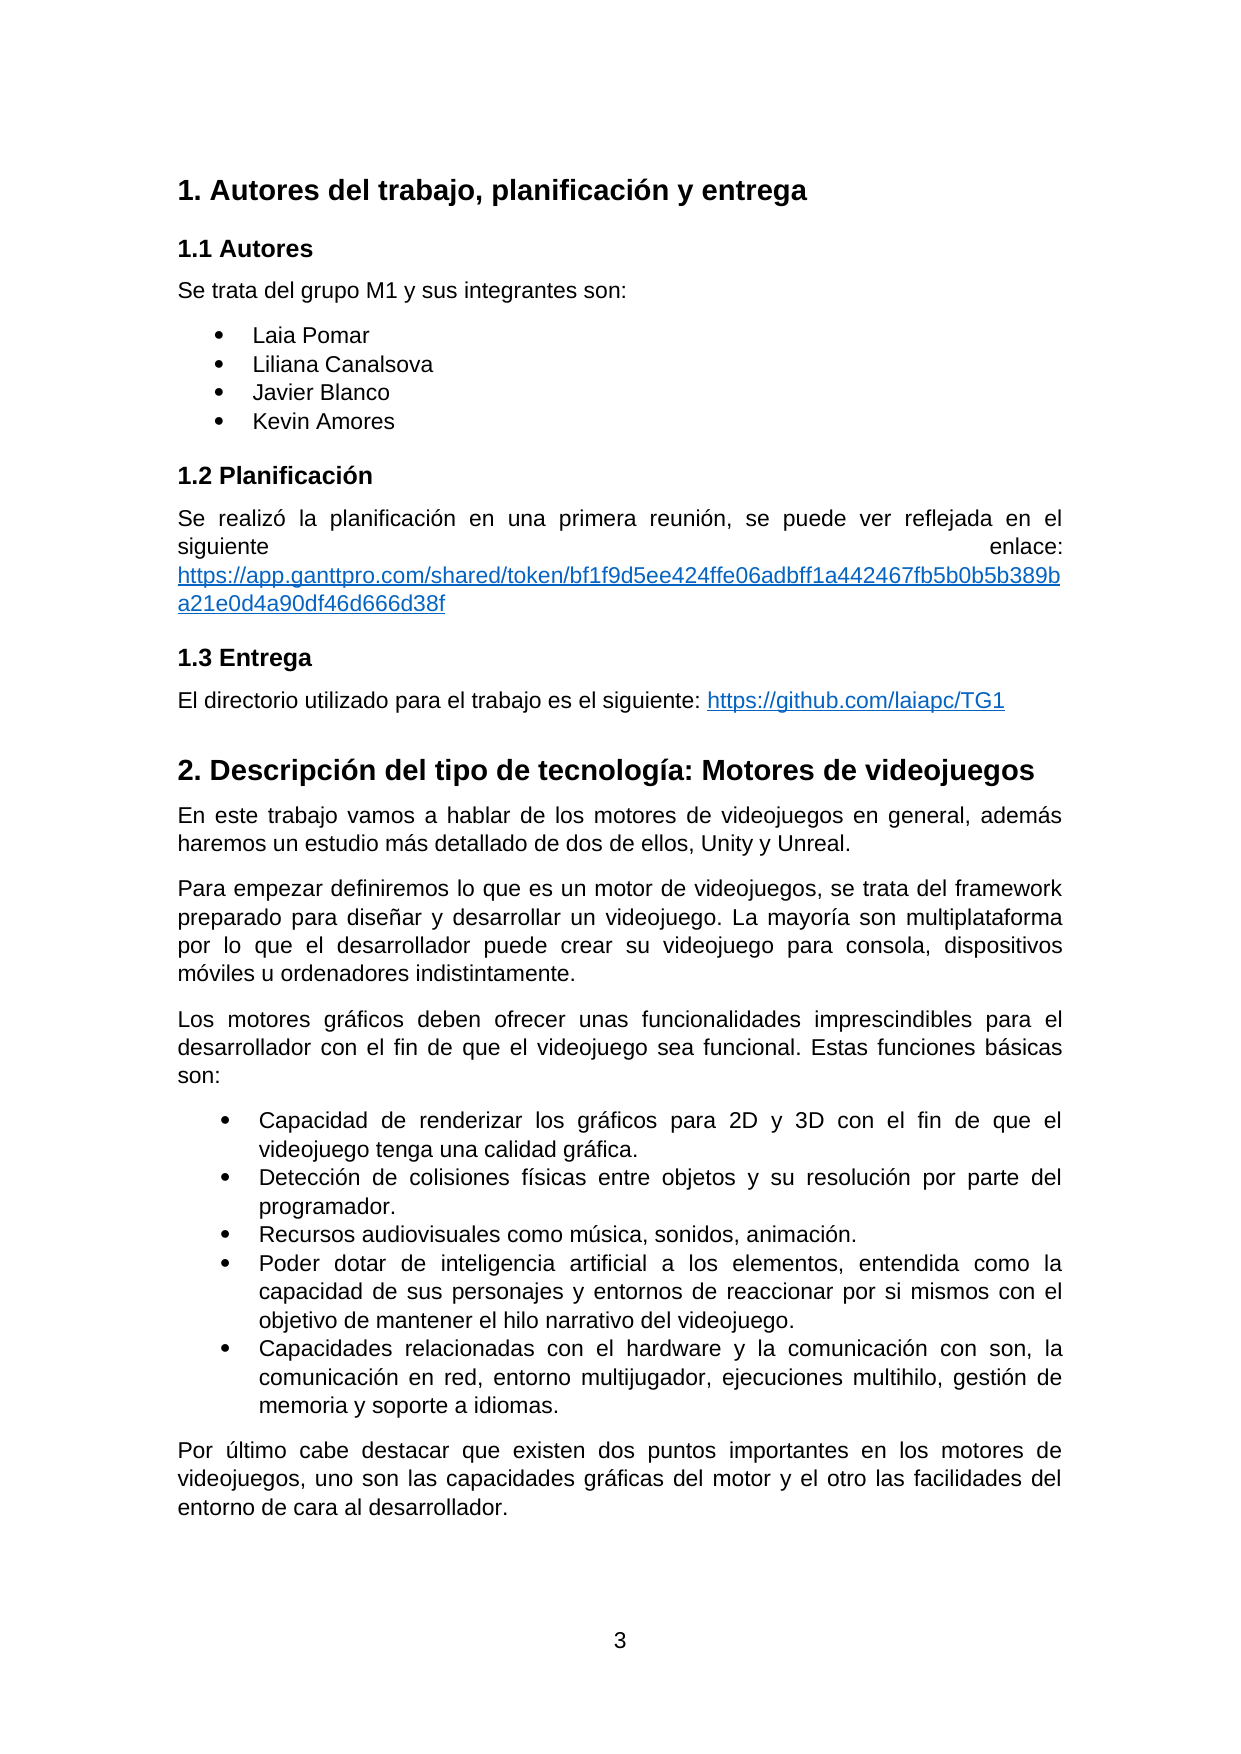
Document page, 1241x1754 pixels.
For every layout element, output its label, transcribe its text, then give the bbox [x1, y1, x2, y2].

text Los motores gráficos deben ofrecer unas funcionalidades imprescindibles para el desarrollador con el fin de que el videojuego sea funcional. Estas funciones básicas son: [177, 1006, 1063, 1089]
subtitle 1.1 Autores [177, 234, 1063, 262]
list Detección de colisiones físicas entre objetos y su resolución por parte del programador. [221, 1164, 1063, 1219]
list Kevin Amores [215, 408, 1063, 434]
text El directorio utilizado para el trabajo es el siguiente: https://github.com/laiapc/TG1 [177, 687, 1063, 713]
subtitle 1.2 Planificación [177, 461, 1063, 490]
list Capacidades relacionadas con el hardware y la comunicación con son, la comunicación en red, entorno multijugador, ejecuciones multihilo, gestión de memoria y soporte a idiomas. [221, 1335, 1063, 1418]
text Para empezar definiremos lo que es un motor de videojuegos, se trata del framework preparado para diseñar y desarrollar un videojuego. La mayoría son multiplataforma por lo que el desarrollador puede crear su videojuego para consola, dispositivos móviles u ordenadores indistintamente. [177, 875, 1063, 987]
text En este trabajo vamos a hablar de los motores de videojuegos en general, además haremos un estudio más detallado de dos de ellos, Unity y Unreal. [177, 802, 1063, 856]
subtitle 1.3 Entrega [177, 643, 1063, 672]
list Capacidad de renderizar los gráficos para 2D y 3D con el fin de que el videojuego tenga una calidad gráfica. [221, 1107, 1063, 1162]
list Laia Pomar [215, 322, 1063, 349]
list Poder dotar de inteligencia artificial a los elementos, entendida como la capacidad de sus personajes y entornos de reaccionar por si mismos con el objetivo de mantener el hilo narrativo del videojuego. [221, 1250, 1063, 1333]
subtitle 1. Autores del trabajo, planificación y entrega [177, 173, 1063, 206]
text Se trata del grupo M1 y sus integrantes son: [177, 277, 1063, 304]
subtitle 2. Descripción del tipo de tecnología: Motores de videojuegos [177, 753, 1063, 786]
list Javier Blanco [215, 379, 1063, 406]
list Liliana Canalsova [215, 351, 1063, 377]
list Recursos audiovisuales como música, sonidos, animación. [221, 1221, 1063, 1248]
text Se realizó la planificación en una primera reunión, se puede ver reflejada en el siguiente enlace: https://app.ganttpro.com/shared/token/bf1f9d5ee424ffe06adbff1a442467fb5b0b5b389ba21e0d4a90df46d666d38f [177, 505, 1063, 616]
text Por último cabe destacar que existen dos puntos importantes en los motores de videojuegos, uno son las capacidades gráficas del motor y el otro las facilidades del entorno de cara al desarrollador. [177, 1437, 1063, 1520]
